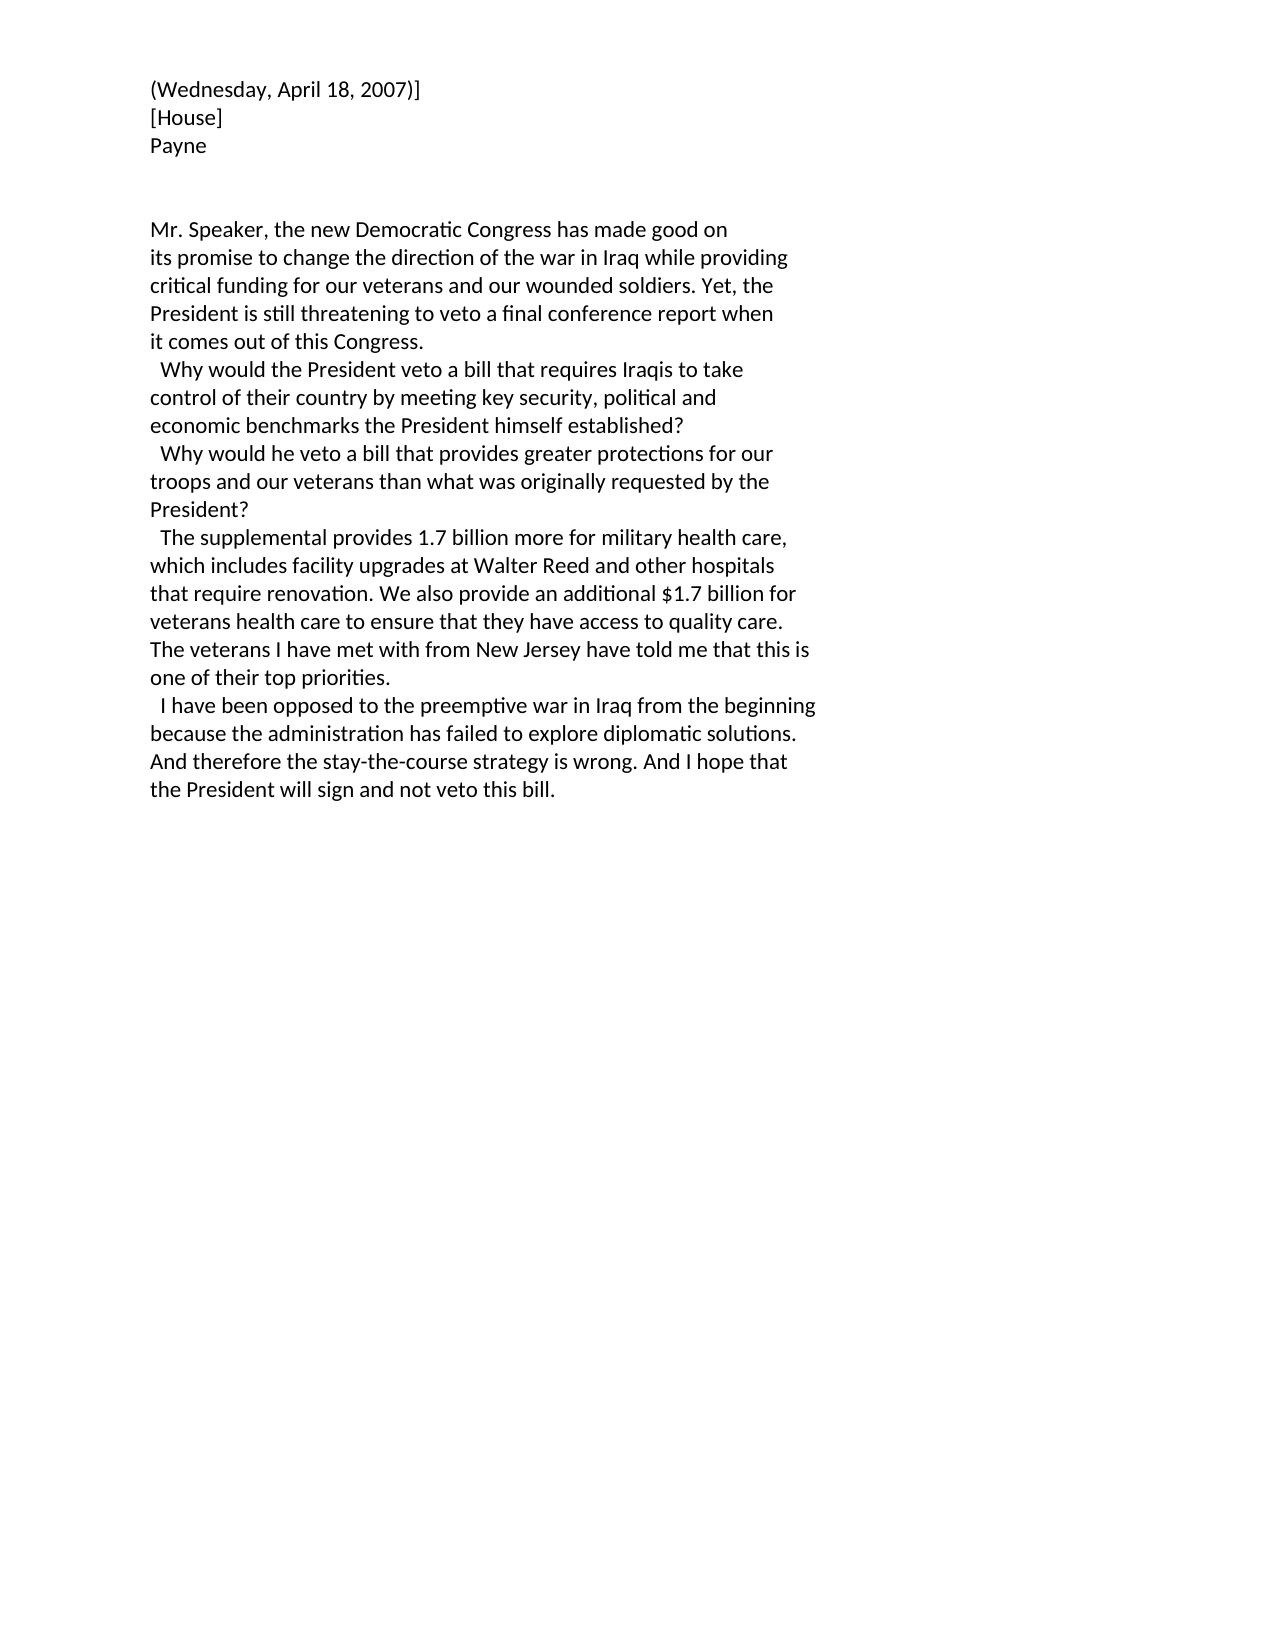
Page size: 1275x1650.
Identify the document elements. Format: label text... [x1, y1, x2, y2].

text I have been opposed to the preemptive war in Iraq from the beginning [150, 691, 1125, 719]
text the President will sign and not veto this bill. [150, 776, 1125, 803]
text Why would he veto a bill that provides greater protections for our [150, 439, 1125, 467]
text And therefore the stay-the-course strategy is wrong. And I hope that [150, 747, 1125, 776]
text that require renovation. We also provide an additional $1.7 billion for [150, 579, 1125, 607]
text it comes out of this Congress. [150, 327, 1125, 355]
text economic benchmarks the President himself established? [150, 411, 1125, 439]
text veterans health care to ensure that they have access to quality care. [150, 607, 1125, 635]
text President is still threatening to veto a final conference report when [150, 299, 1125, 327]
text its promise to change the direction of the war in Iraq while providing [150, 243, 1125, 271]
text The supplemental provides 1.7 billion more for military health care, [150, 523, 1125, 551]
text President? [150, 495, 1125, 523]
text one of their top priorities. [150, 663, 1125, 691]
text The veterans I have met with from New Jersey have told me that this is [150, 635, 1125, 663]
text because the administration has failed to explore diplomatic solutions. [150, 719, 1125, 747]
text control of their country by meeting key security, political and [150, 383, 1125, 411]
text Mr. Speaker, the new Democratic Congress has made good on [150, 215, 1125, 243]
text troops and our veterans than what was originally requested by the [150, 467, 1125, 495]
text which includes facility upgrades at Walter Reed and other hospitals [150, 551, 1125, 579]
text Why would the President veto a bill that requires Iraqis to take [150, 355, 1125, 383]
text critical funding for our veterans and our wounded soldiers. Yet, the [150, 271, 1125, 299]
